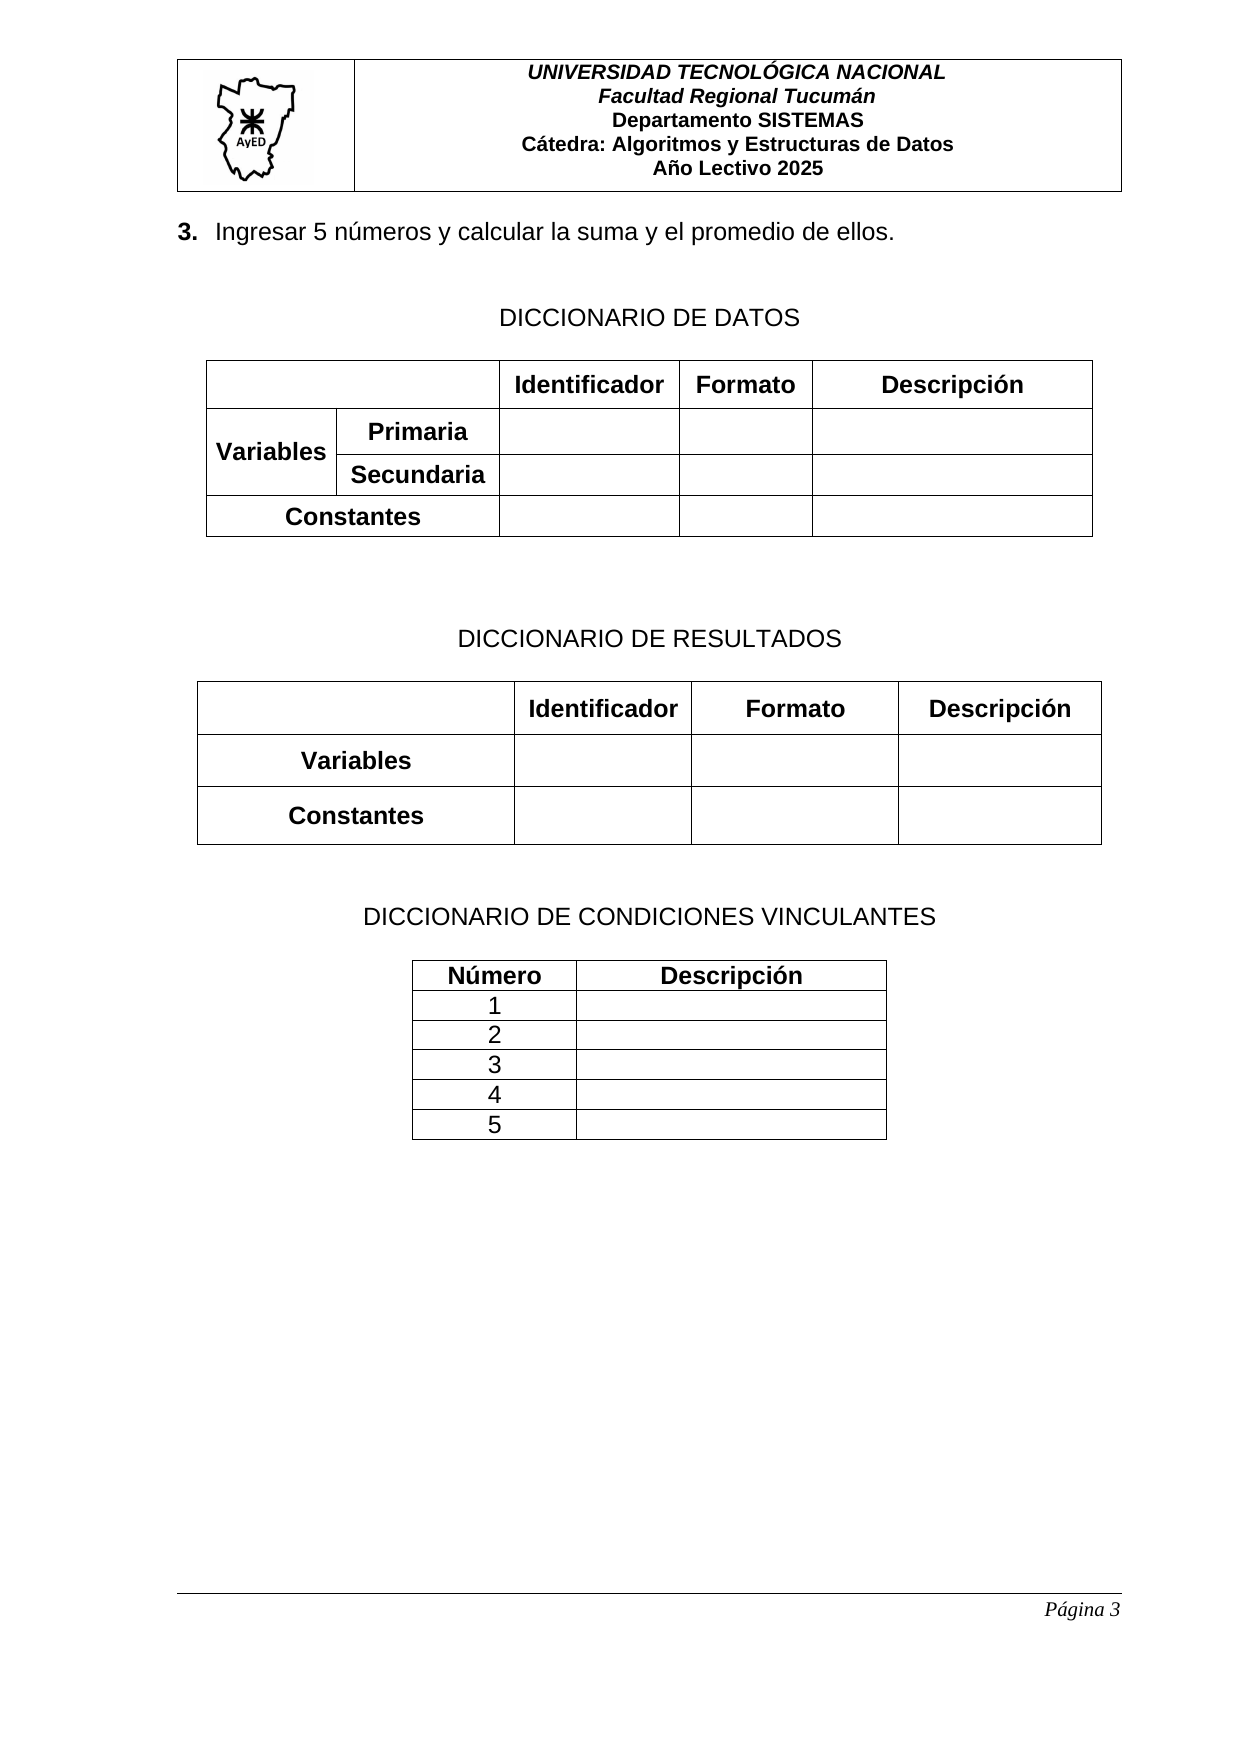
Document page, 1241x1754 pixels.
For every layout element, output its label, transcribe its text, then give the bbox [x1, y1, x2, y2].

table_cell [692, 787, 898, 844]
table_cell [577, 1050, 886, 1079]
table_cell [577, 1080, 886, 1109]
table_cell [692, 735, 898, 786]
table_cell 3 [413, 1050, 576, 1079]
table_cell Secundaria [337, 455, 499, 494]
table_cell Constantes [198, 787, 514, 844]
table_cell [577, 1021, 886, 1049]
table_header Identificador [515, 682, 691, 734]
table_cell [813, 409, 1092, 453]
table_header Formato [692, 682, 898, 734]
table_header Número [413, 961, 576, 990]
table_cell [515, 787, 691, 844]
table_cell [500, 496, 679, 536]
table_cell [680, 409, 812, 453]
table_header [207, 361, 499, 407]
table_cell 2 [413, 1021, 576, 1049]
table_cell Constantes [207, 496, 499, 536]
table_header Identificador [500, 361, 679, 407]
table_cell [515, 735, 691, 786]
table_cell [899, 787, 1101, 844]
table_header Formato [680, 361, 812, 407]
table_cell [680, 455, 812, 494]
table_header Descripción [813, 361, 1092, 407]
picture [203, 70, 314, 185]
table_cell [813, 496, 1092, 536]
table_cell [899, 735, 1101, 786]
table_cell [813, 455, 1092, 494]
table_header [198, 682, 514, 734]
table_header Descripción [577, 961, 886, 990]
table_cell [500, 455, 679, 494]
table_cell [577, 1110, 886, 1139]
text DICCIONARIO DE CONDICIONES VINCULANTES [177, 902, 1122, 931]
table_cell 5 [413, 1110, 576, 1139]
table_cell 1 [413, 991, 576, 1019]
table_cell [680, 496, 812, 536]
text DICCIONARIO DE DATOS [177, 303, 1122, 332]
text DICCIONARIO DE RESULTADOS [177, 623, 1122, 652]
table_cell 4 [413, 1080, 576, 1109]
table_cell [577, 991, 886, 1019]
table_header Descripción [899, 682, 1101, 734]
table_cell Variables [207, 409, 336, 494]
table_cell Primaria [337, 409, 499, 453]
table_cell Variables [198, 735, 514, 786]
list Ingresar 5 números y calcular la suma y el promedio de ellos. [177, 216, 1122, 245]
table_cell [500, 409, 679, 453]
